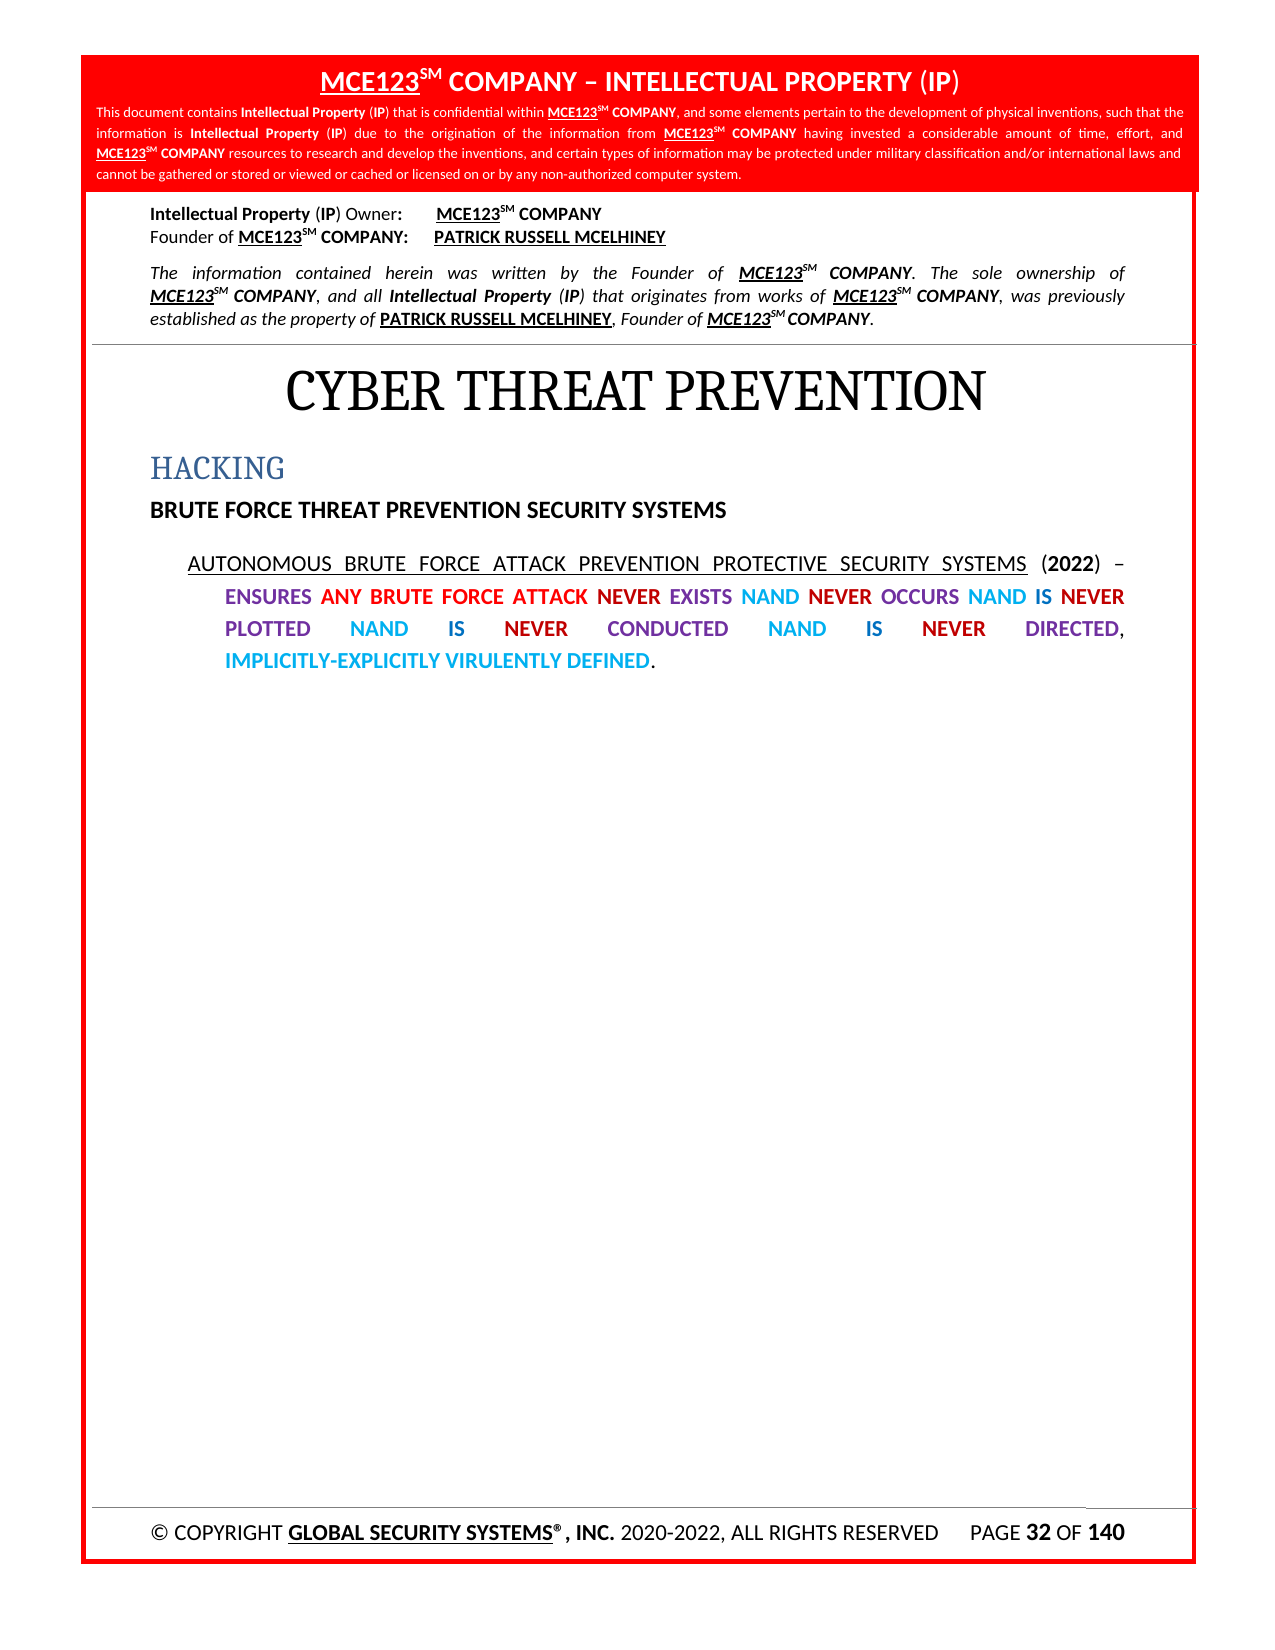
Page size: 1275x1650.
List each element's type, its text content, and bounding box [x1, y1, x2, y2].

text BRUTE FORCE THREAT PREVENTION SECURITY SYSTEMS [150, 494, 1125, 524]
title CYBER THREAT PREVENTION [150, 358, 1125, 425]
text AUTONOMOUS BRUTE FORCE ATTACK PREVENTION PROTECTIVE SECURITY SYSTEMS (2022) – ENSURES ANY BRUTE FORCE ATTACK NEVER EXISTS NAND NEVER OCCURS NAND IS NEVER PLOTTED NAND IS NEVER CONDUCTED NAND IS NEVER DIRECTED, IMPLICITLY-EXPLICITLY VIRULENTLY DEFINED. [187, 549, 1125, 674]
subtitle HACKING [150, 450, 1125, 488]
